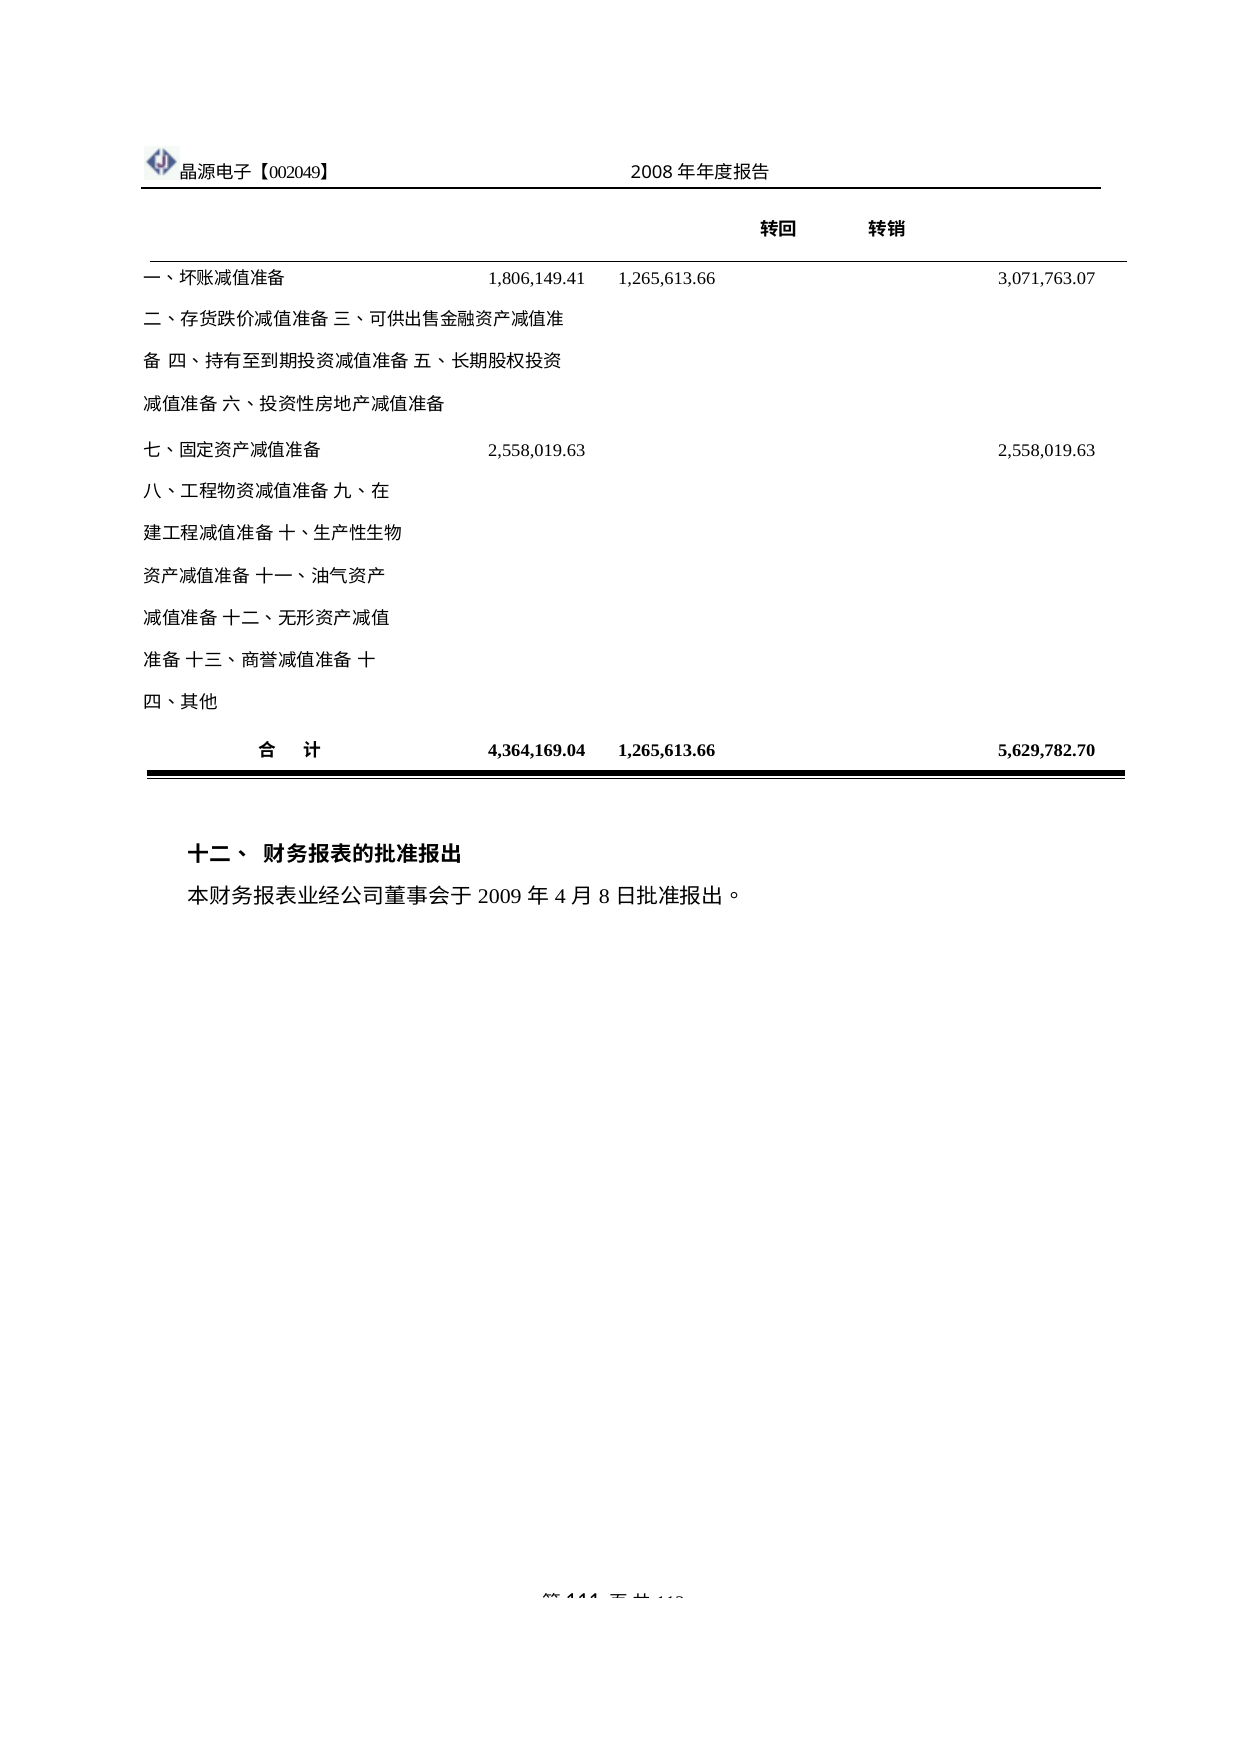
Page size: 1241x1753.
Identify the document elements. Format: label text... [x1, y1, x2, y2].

text 转回 转销 [760, 217, 1123, 241]
text 二、存货跌价减值准备 三、可供出售金融资产减值准备 四、持有至到期投资减值准备 五、长期股权投资减值准备 六、投资性房地产减值准备 [143, 307, 576, 415]
text 七、固定资产减值准备 2,558,019.63 2,558,019.63 [143, 438, 1123, 462]
picture [144, 146, 180, 180]
text 一、坏账减值准备 1,806,149.41 1,265,613.66 3,071,763.07 [143, 266, 1123, 290]
text 八、工程物资减值准备 九、在建工程减值准备 十、生产性生物资产减值准备 十一、油气资产减值准备 十二、无形资产减值准备 十三、商誉减值准备 十四、其他 [143, 478, 402, 714]
text 十二、 财务报表的批准报出 [187, 839, 615, 867]
text 合 计 4,364,169.04 1,265,613.66 5,629,782.70 [258, 737, 1123, 761]
text 本财务报表业经公司董事会于 2009 年 4 月 8 日批准报出。 [187, 881, 1123, 910]
